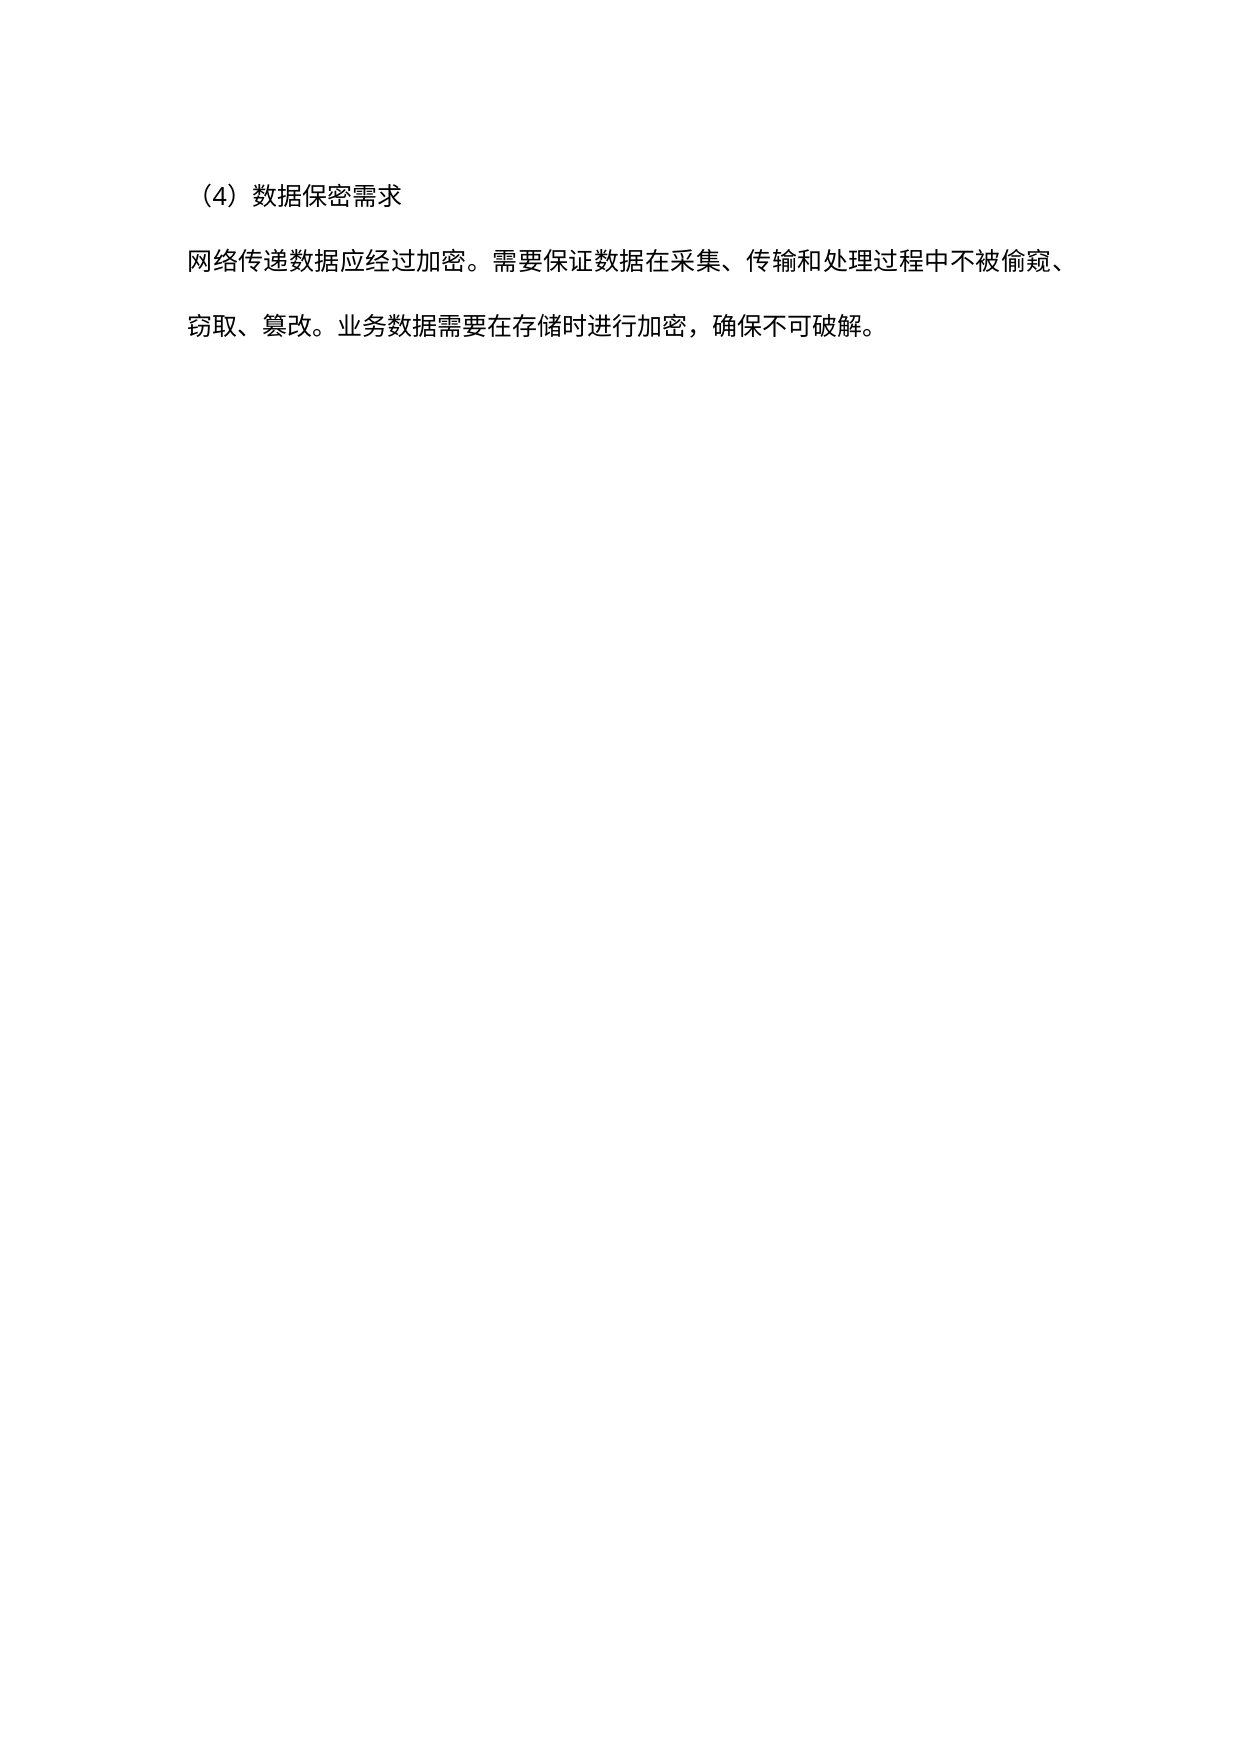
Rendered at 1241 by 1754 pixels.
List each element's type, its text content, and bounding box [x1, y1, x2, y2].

text （4）数据保密需求 [187, 162, 1053, 227]
text 网络传递数据应经过加密。需要保证数据在采集、传输和处理过程中不被偷窥、窃取、篡改。业务数据需要在存储时进行加密，确保不可破解。 [187, 227, 1053, 357]
